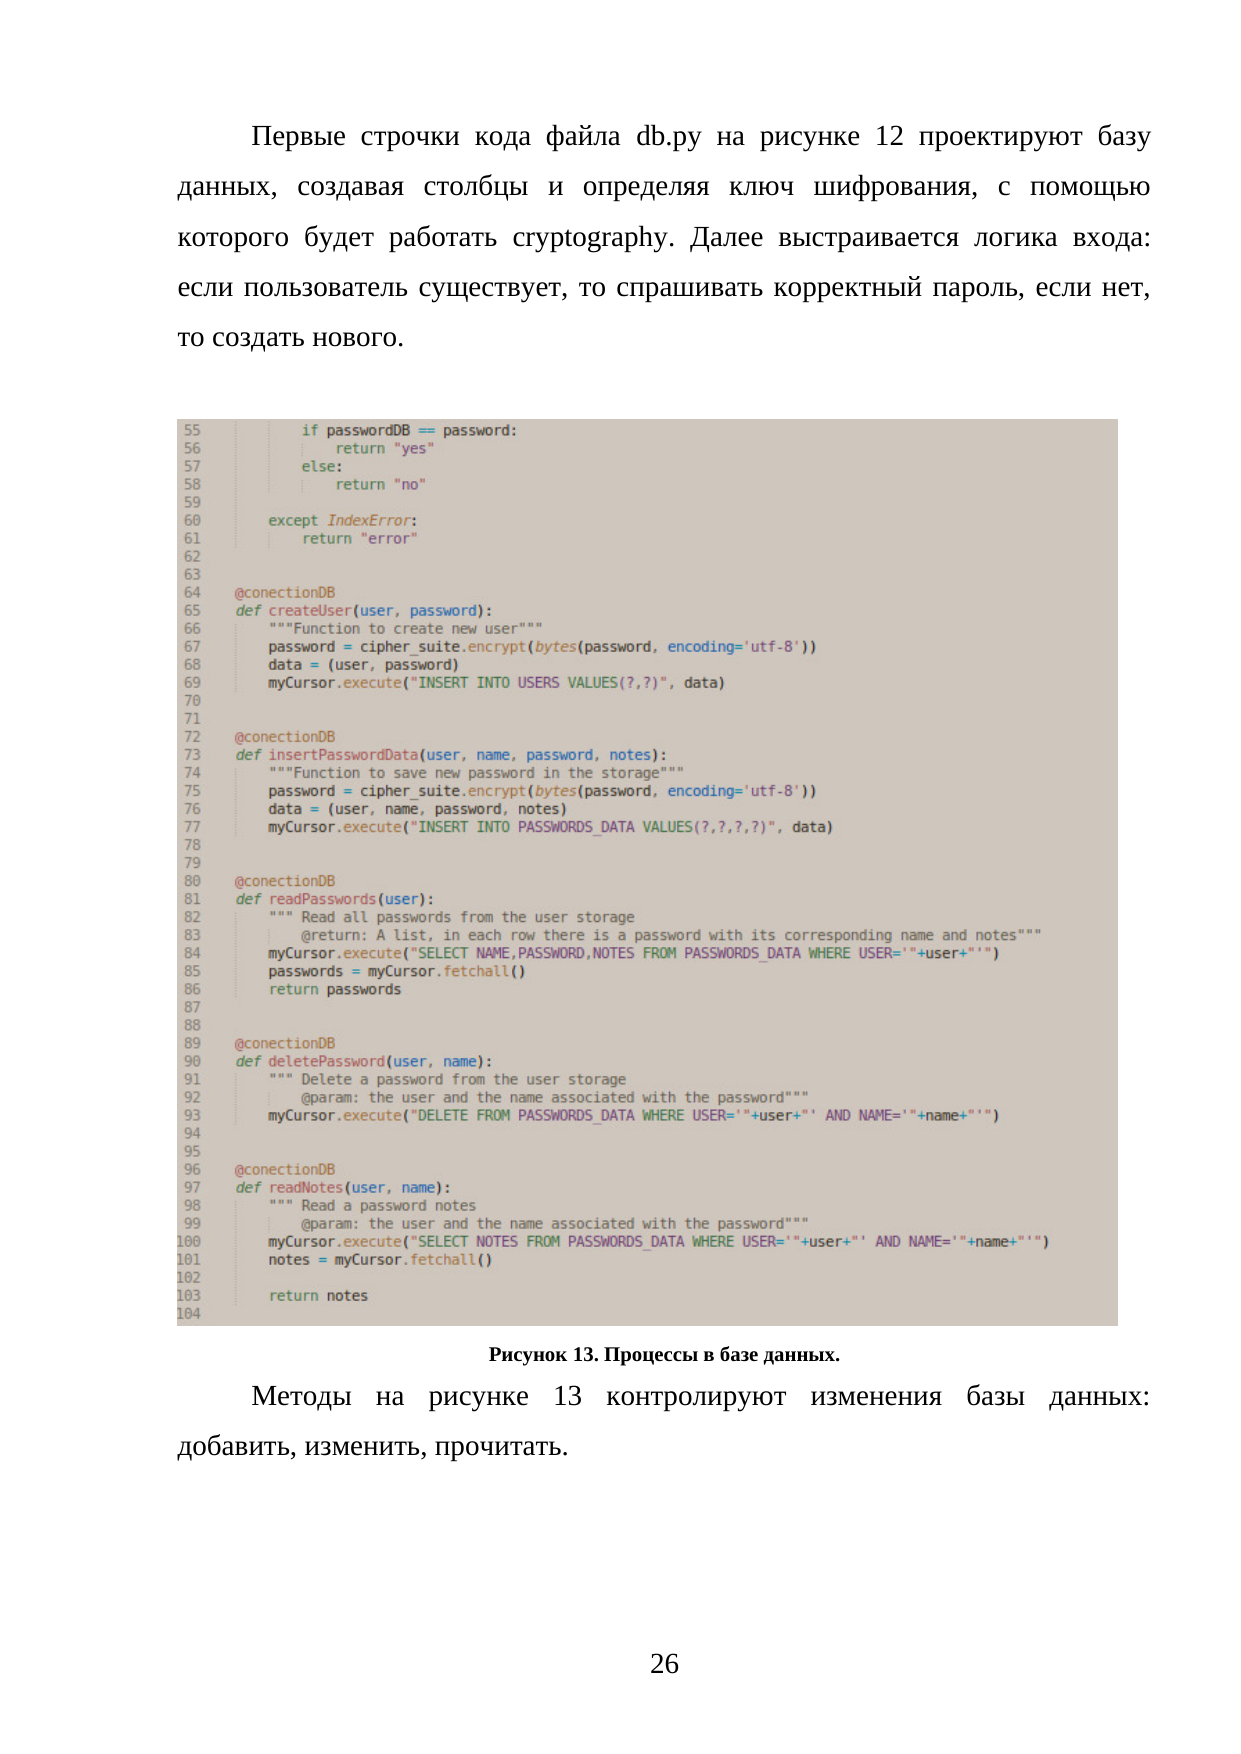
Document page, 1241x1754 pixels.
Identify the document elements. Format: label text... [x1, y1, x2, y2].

text Рисунок 13. Процессы в базе данных. [177, 1342, 1152, 1366]
picture [177, 419, 1118, 1326]
text Первые строчки кода файла db.py на рисунке 12 проектируют базу данных, создавая столбцы и определяя ключ шифрования, с помощью которого будет работать cryptography. Далее выстраивается логика входа: если пользователь существует, то спрашивать корректный пароль, если нет, то создать нового. [177, 118, 1152, 353]
text Методы на рисунке 13 контролируют изменения базы данных: добавить, изменить, прочитать. [177, 1378, 1152, 1462]
